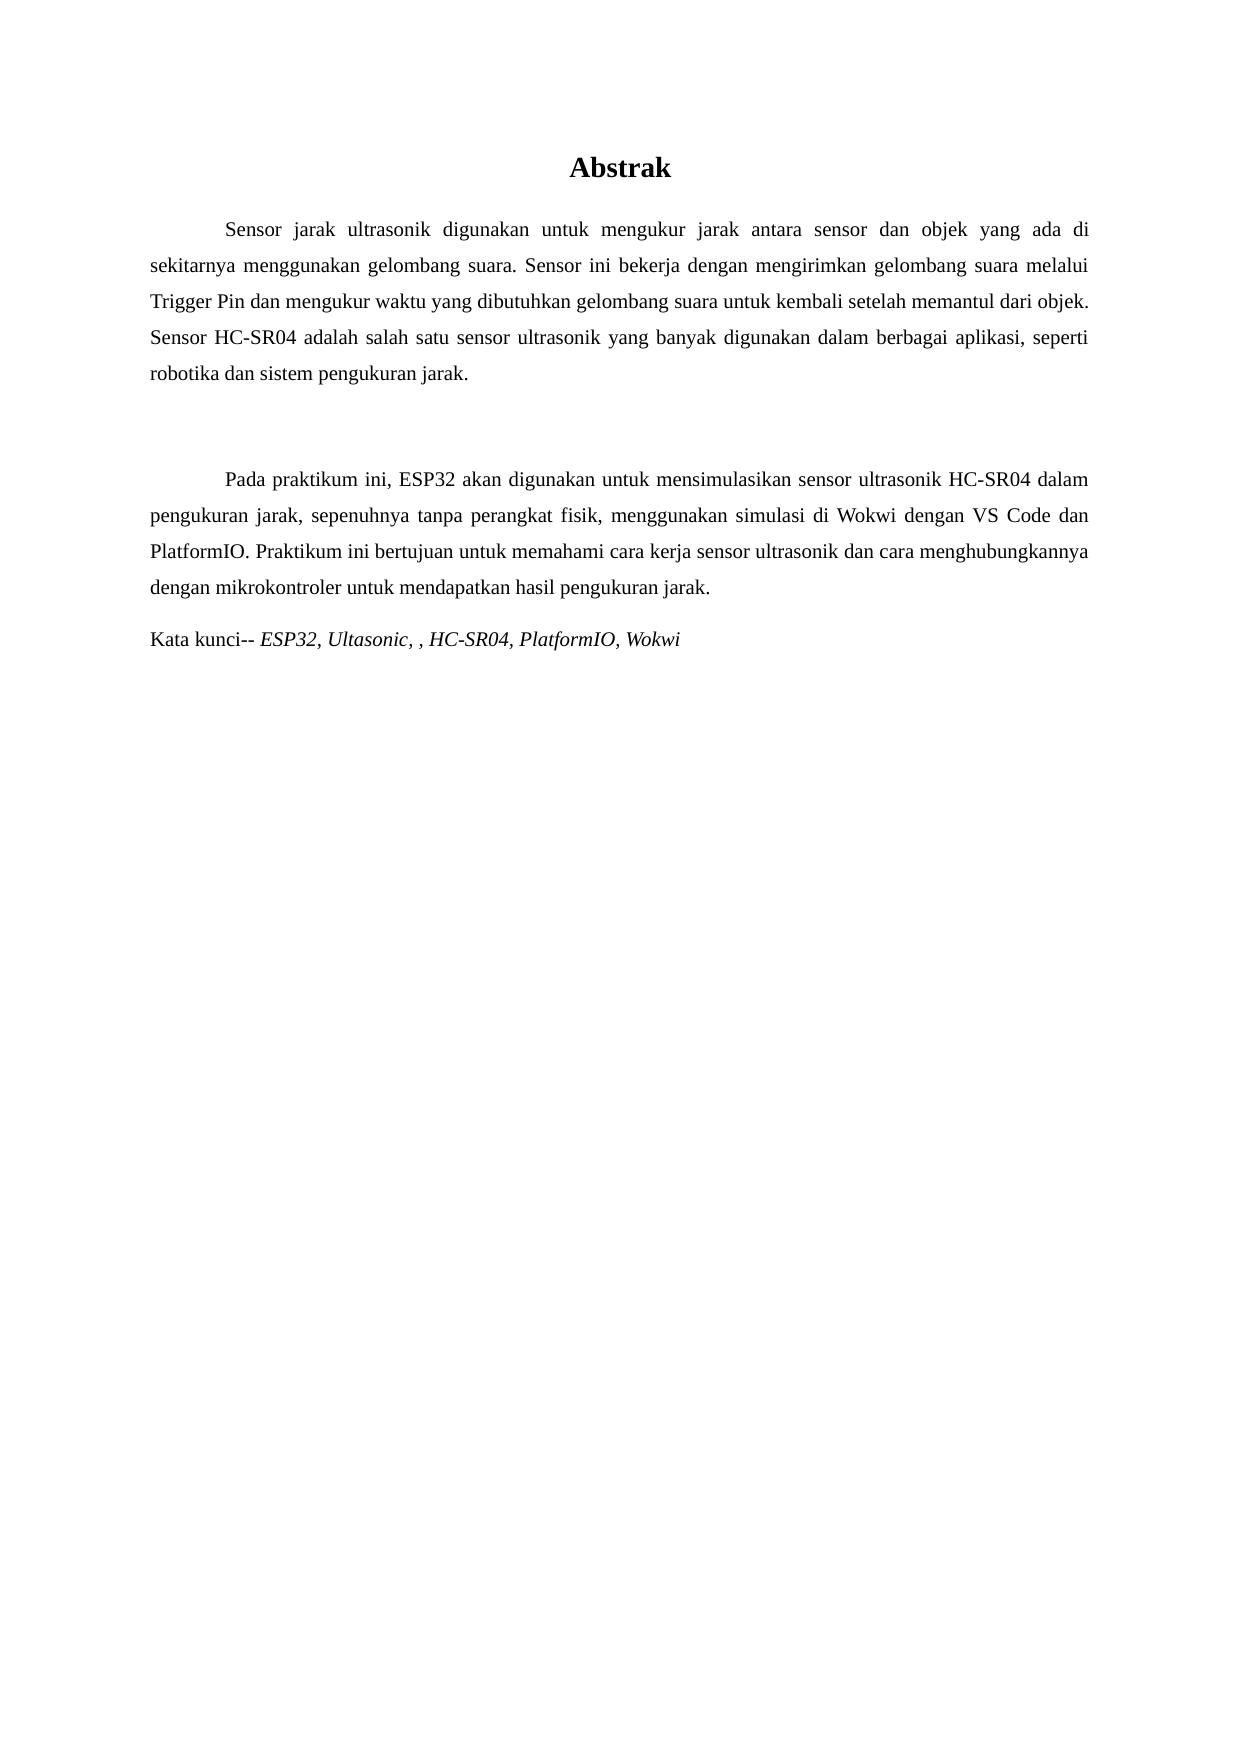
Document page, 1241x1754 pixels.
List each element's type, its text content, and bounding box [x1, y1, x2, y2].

text Kata kunci-- ESP32, Ultasonic, , HC-SR04, PlatformIO, Wokwi [150, 627, 1090, 651]
text Abstrak [150, 150, 1090, 183]
text Sensor jarak ultrasonik digunakan untuk mengukur jarak antara sensor dan objek yang ada di sekitarnya menggunakan gelombang suara. Sensor ini bekerja dengan mengirimkan gelombang suara melalui Trigger Pin dan mengukur waktu yang dibutuhkan gelombang suara untuk kembali setelah memantul dari objek. Sensor HC-SR04 adalah salah satu sensor ultrasonik yang banyak digunakan dalam berbagai aplikasi, seperti robotika dan sistem pengukuran jarak. [150, 217, 1090, 385]
text Pada praktikum ini, ESP32 akan digunakan untuk mensimulasikan sensor ultrasonik HC-SR04 dalam pengukuran jarak, sepenuhnya tanpa perangkat fisik, menggunakan simulasi di Wokwi dengan VS Code dan PlatformIO. Praktikum ini bertujuan untuk memahami cara kerja sensor ultrasonik dan cara menghubungkannya dengan mikrokontroler untuk mendapatkan hasil pengukuran jarak. [150, 467, 1090, 599]
